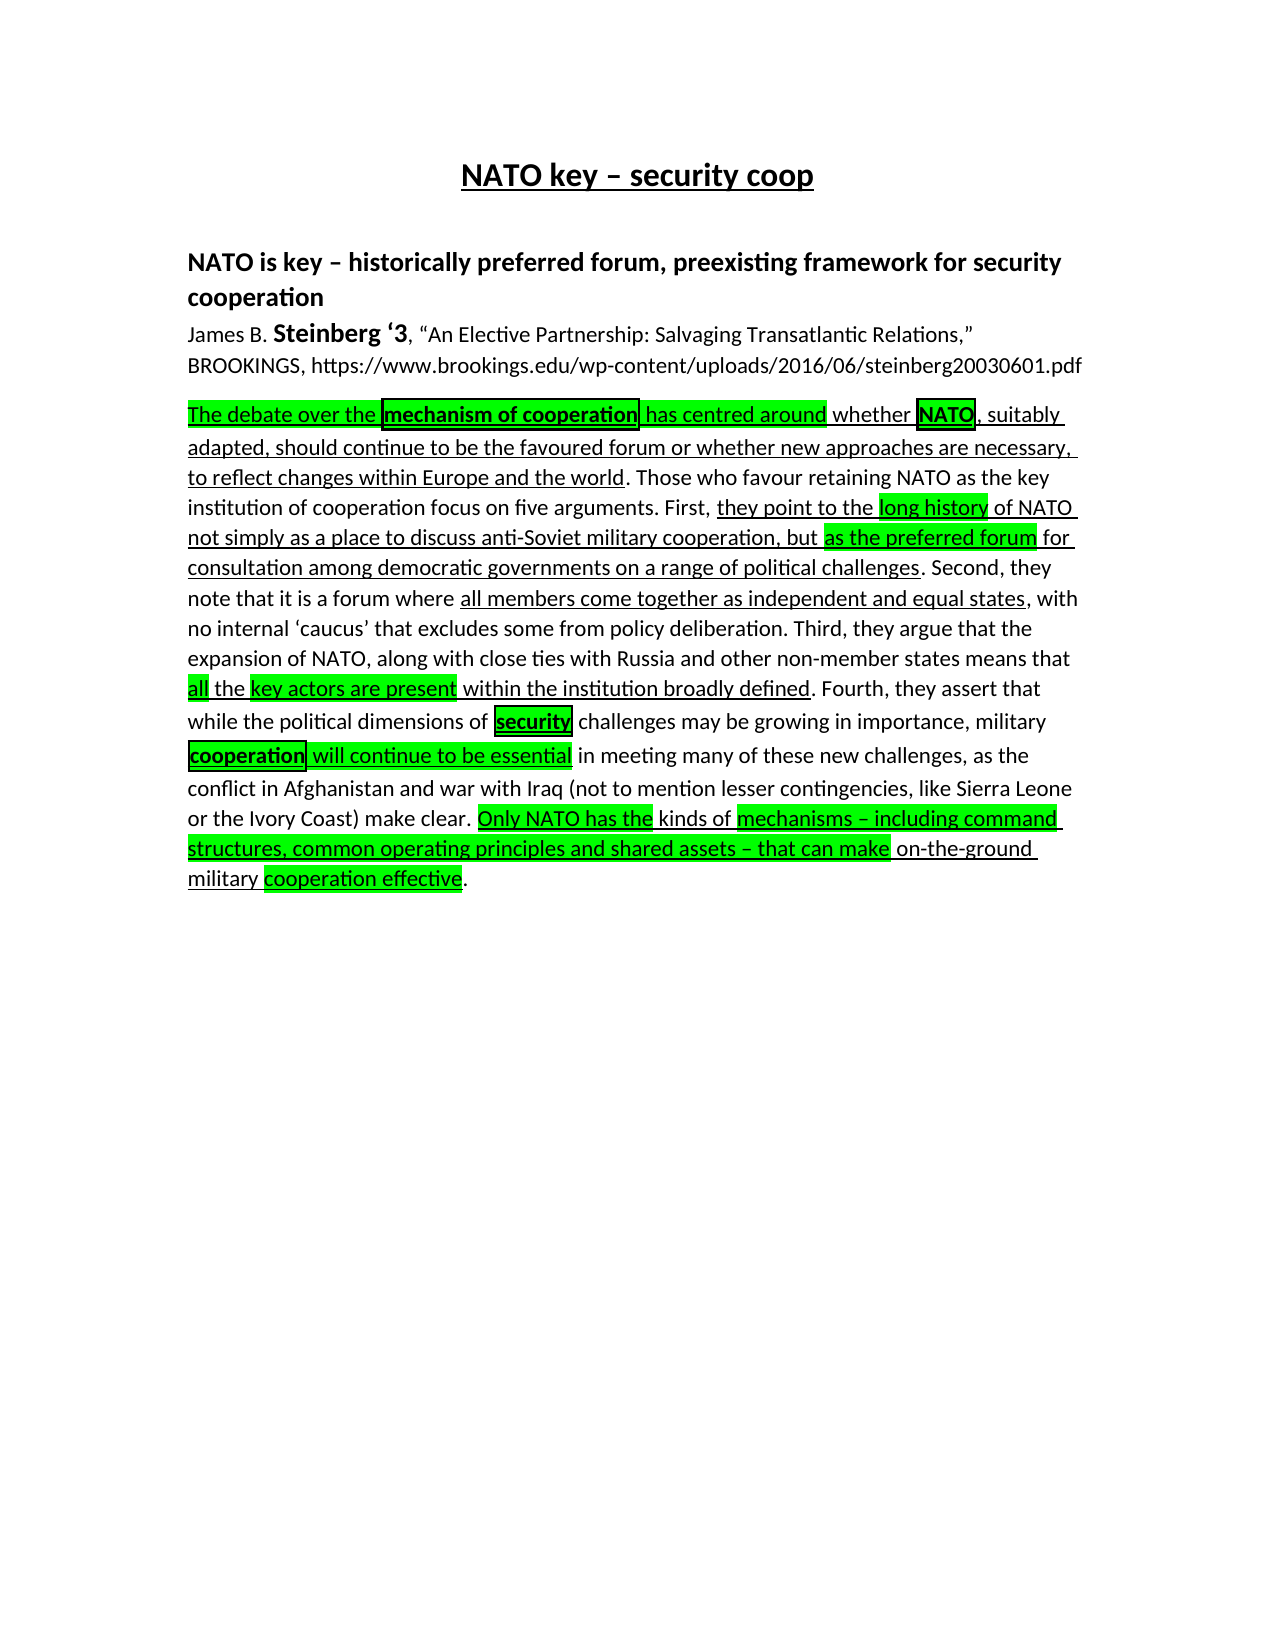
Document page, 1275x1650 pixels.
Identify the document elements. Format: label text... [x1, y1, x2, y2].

text The debate over the mechanism of cooperation has centred around whether NATO, suitably adapted, should continue to be the favoured forum or whether new approaches are necessary, to reflect changes within Europe and the world. Those who favour retaining NATO as the key institution of cooperation focus on five arguments. First, they point to the long history of NATO not simply as a place to discuss anti-Soviet military cooperation, but as the preferred forum for consultation among democratic governments on a range of political challenges. Second, they note that it is a forum where all members come together as independent and equal states, with no internal ‘caucus’ that excludes some from policy deliberation. Third, they argue that the expansion of NATO, along with close ties with Russia and other non-member states means that all the key actors are present within the institution broadly defined. Fourth, they assert that while the political dimensions of security challenges may be growing in importance, military cooperation will continue to be essential in meeting many of these new challenges, as the conflict in Afghanistan and war with Iraq (not to mention lesser contingencies, like Sierra Leone or the Ivory Coast) make clear. Only NATO has the kinds of mechanisms – including command structures, common operating principles and shared assets – that can make on-the-ground military cooperation effective. [187, 398, 1087, 893]
subtitle NATO is key – historically preferred forum, preexisting framework for security cooperation [187, 245, 1087, 314]
subtitle NATO key – security coop [187, 154, 1087, 195]
text James B. Steinberg ‘3, “An Elective Partnership: Salvaging Transatlantic Relations,” BROOKINGS, https://www.brookings.edu/wp-content/uploads/2016/06/steinberg20030601.pdf [187, 316, 1087, 379]
